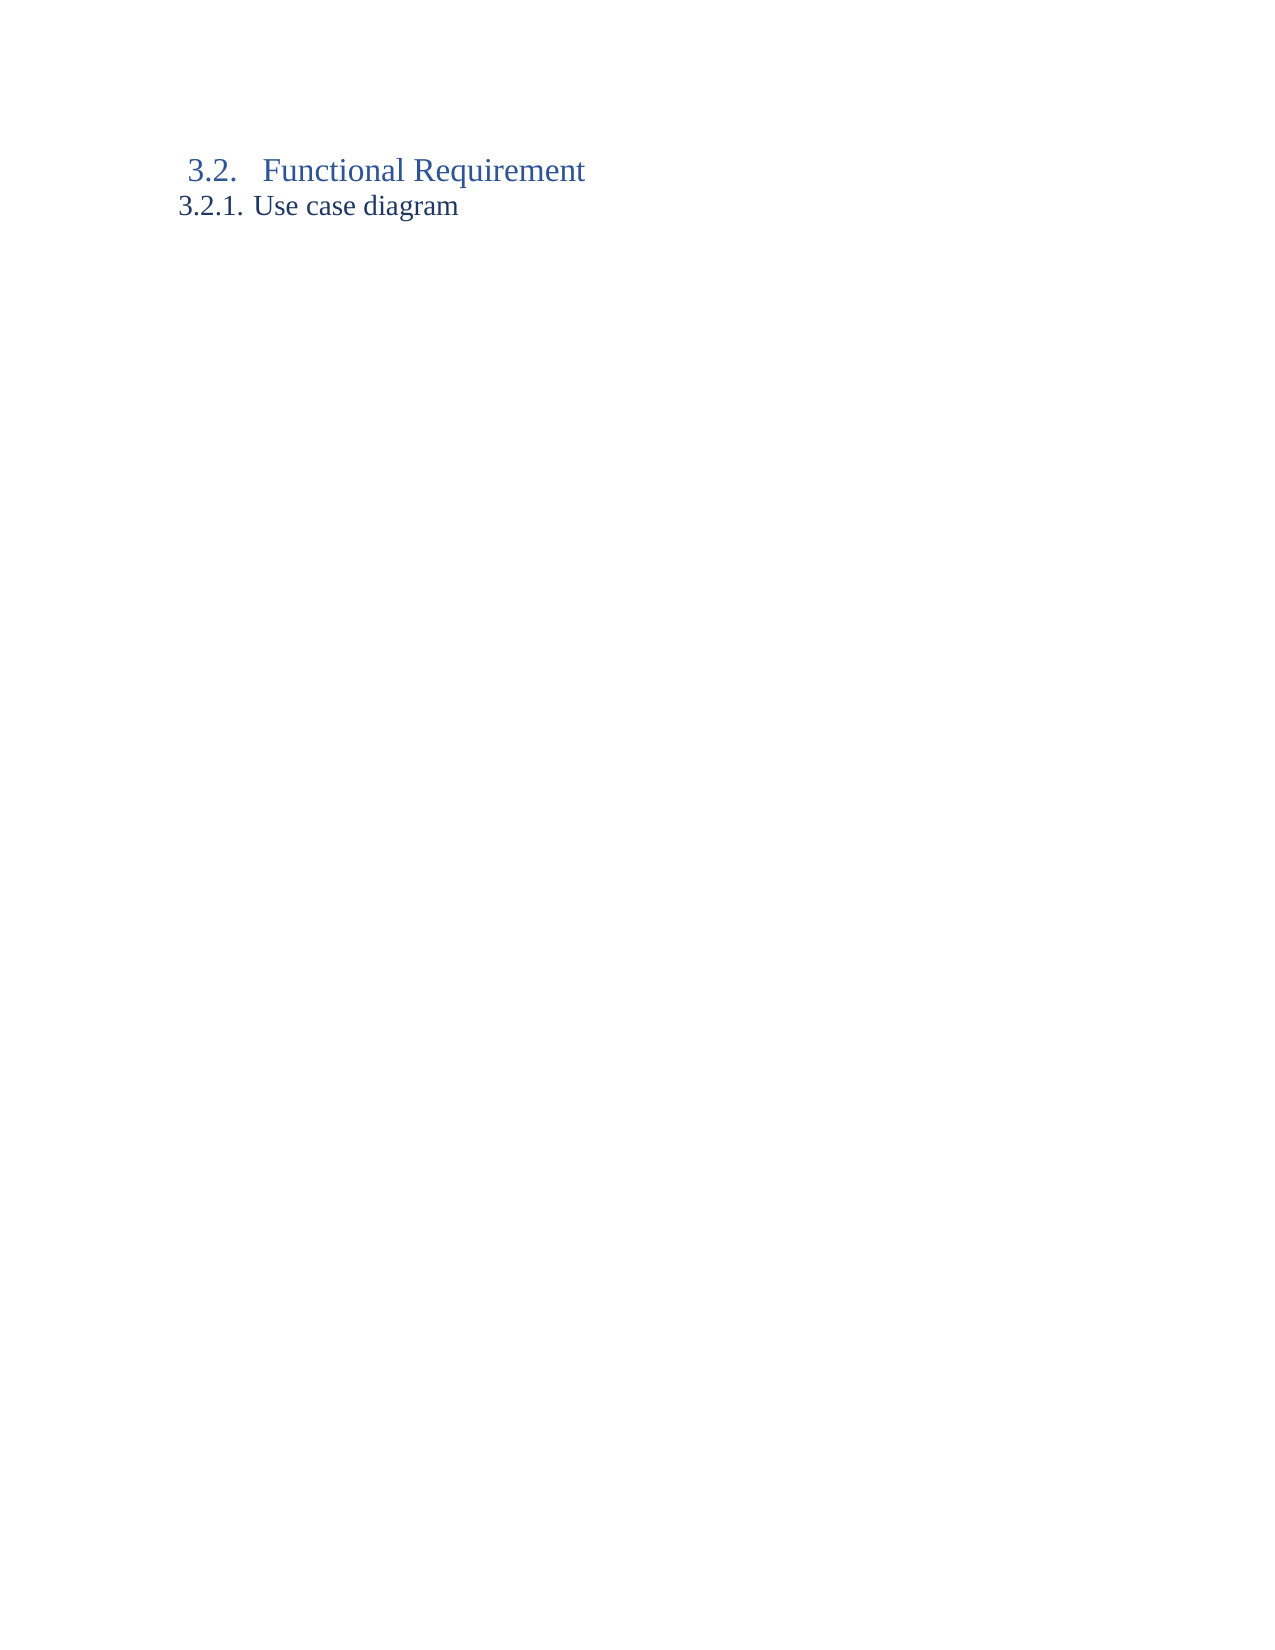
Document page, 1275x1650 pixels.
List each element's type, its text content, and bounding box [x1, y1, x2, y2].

list Functional Requirement [187, 150, 1125, 188]
list Use case diagram [178, 188, 1125, 222]
